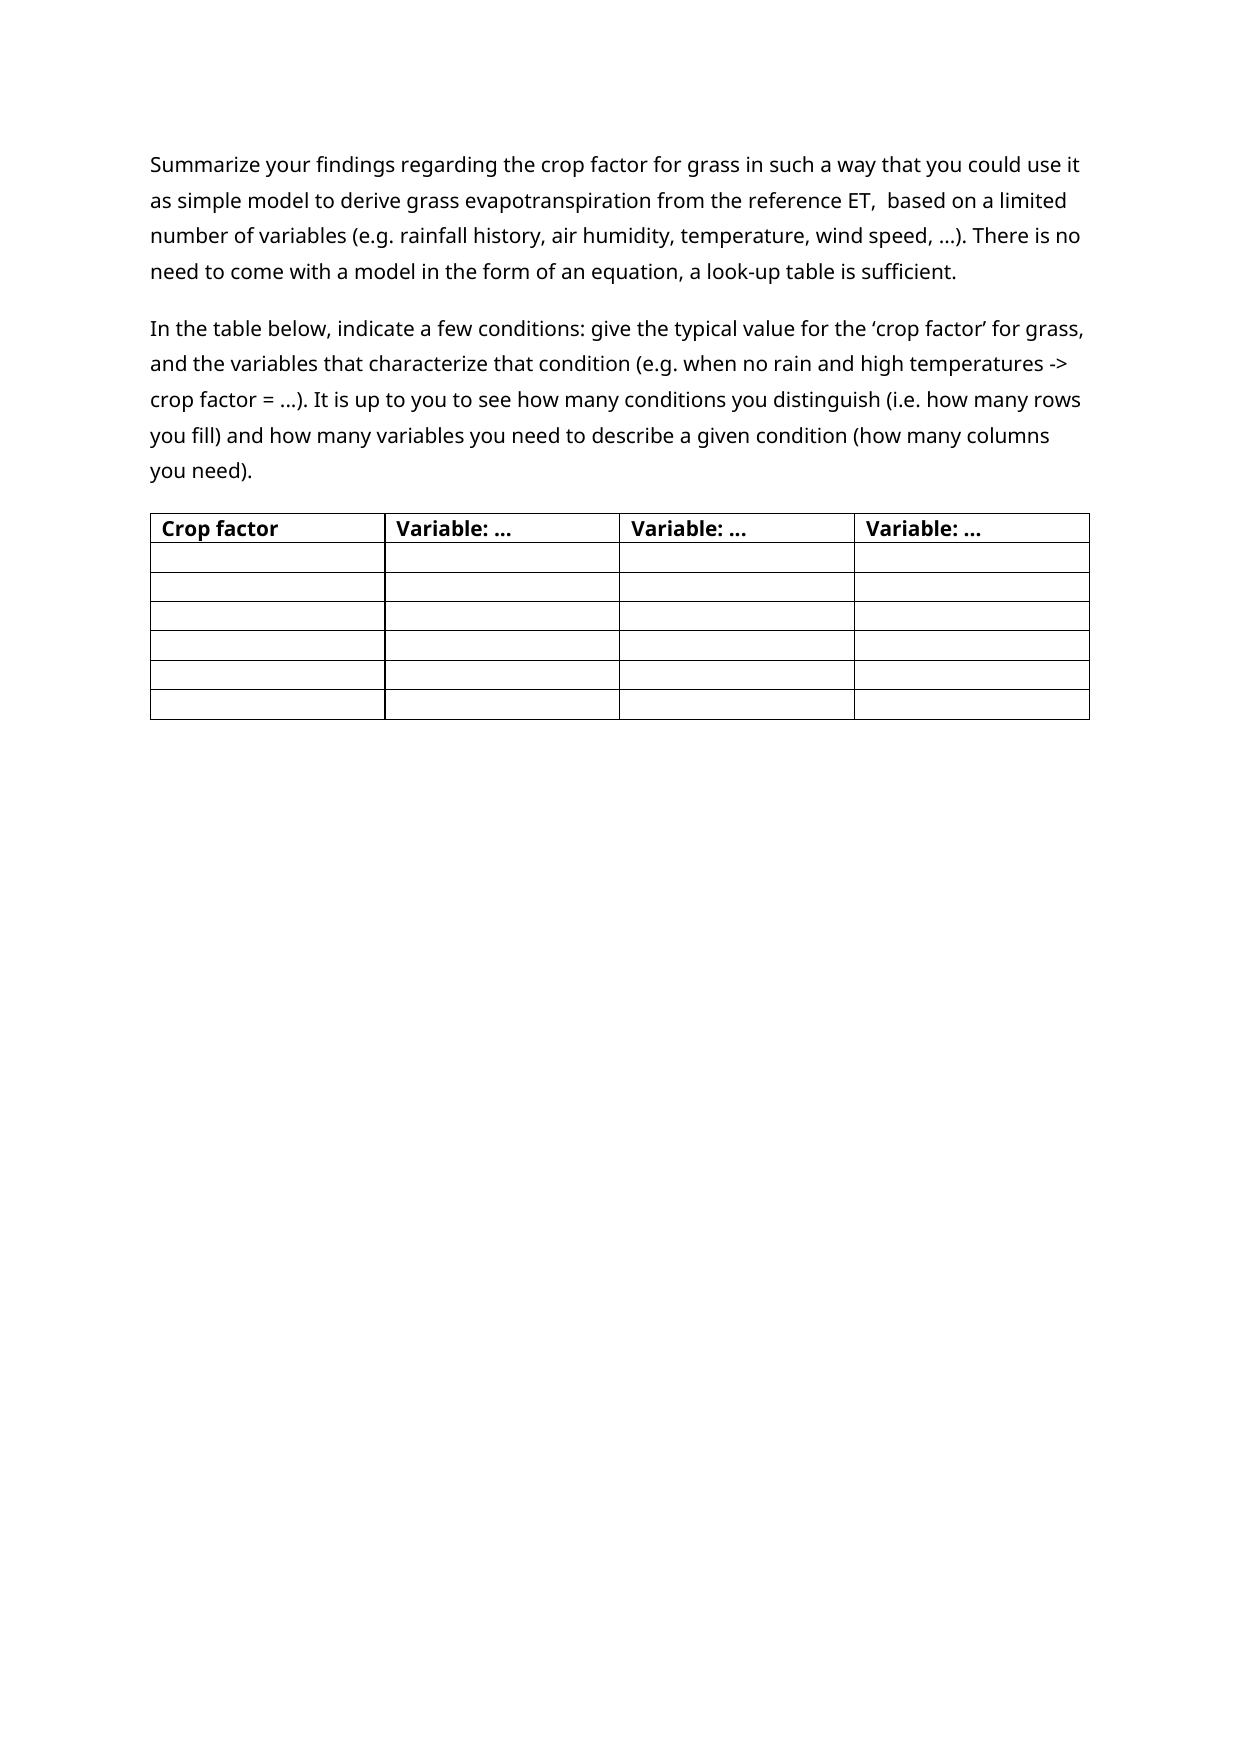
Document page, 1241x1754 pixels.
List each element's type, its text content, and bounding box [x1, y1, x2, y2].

table_cell [386, 543, 619, 572]
table_cell [386, 690, 619, 718]
table_cell [855, 602, 1089, 630]
table_cell [386, 631, 619, 659]
table_cell [151, 661, 384, 689]
table_cell [620, 661, 854, 689]
table_header Crop factor [151, 514, 384, 542]
table_cell [620, 631, 854, 659]
table_cell [386, 602, 619, 630]
table_cell [855, 661, 1089, 689]
table_cell [151, 631, 384, 659]
table_cell [151, 690, 384, 718]
table_cell [855, 631, 1089, 659]
table_cell [386, 573, 619, 601]
table_cell [620, 573, 854, 601]
table_cell [151, 573, 384, 601]
table_header Variable: ... [386, 514, 619, 542]
table_cell [386, 661, 619, 689]
table_cell [151, 602, 384, 630]
table_cell [620, 602, 854, 630]
table_header Variable: ... [855, 514, 1089, 542]
table_cell [855, 690, 1089, 718]
table_cell [620, 690, 854, 718]
table_cell [855, 573, 1089, 601]
text In the table below, indicate a few conditions: give the typical value for the ‘crop factor’ for grass, and the variables that characterize that condition (e.g. when no rain and high temperatures -> crop factor = ...). It is up to you to see how many conditions you distinguish (i.e. how many rows you fill) and how many variables you need to describe a given condition (how many columns you need). [150, 314, 1090, 485]
table_cell [855, 543, 1089, 572]
text Summarize your findings regarding the crop factor for grass in such a way that you could use it as simple model to derive grass evapotranspiration from the reference ET, based on a limited number of variables (e.g. rainfall history, air humidity, temperature, wind speed, ...). There is no need to come with a model in the form of an equation, a look-up table is sufficient. [150, 150, 1090, 286]
table_cell [151, 543, 384, 572]
table_header Variable: ... [620, 514, 854, 542]
table_cell [620, 543, 854, 572]
